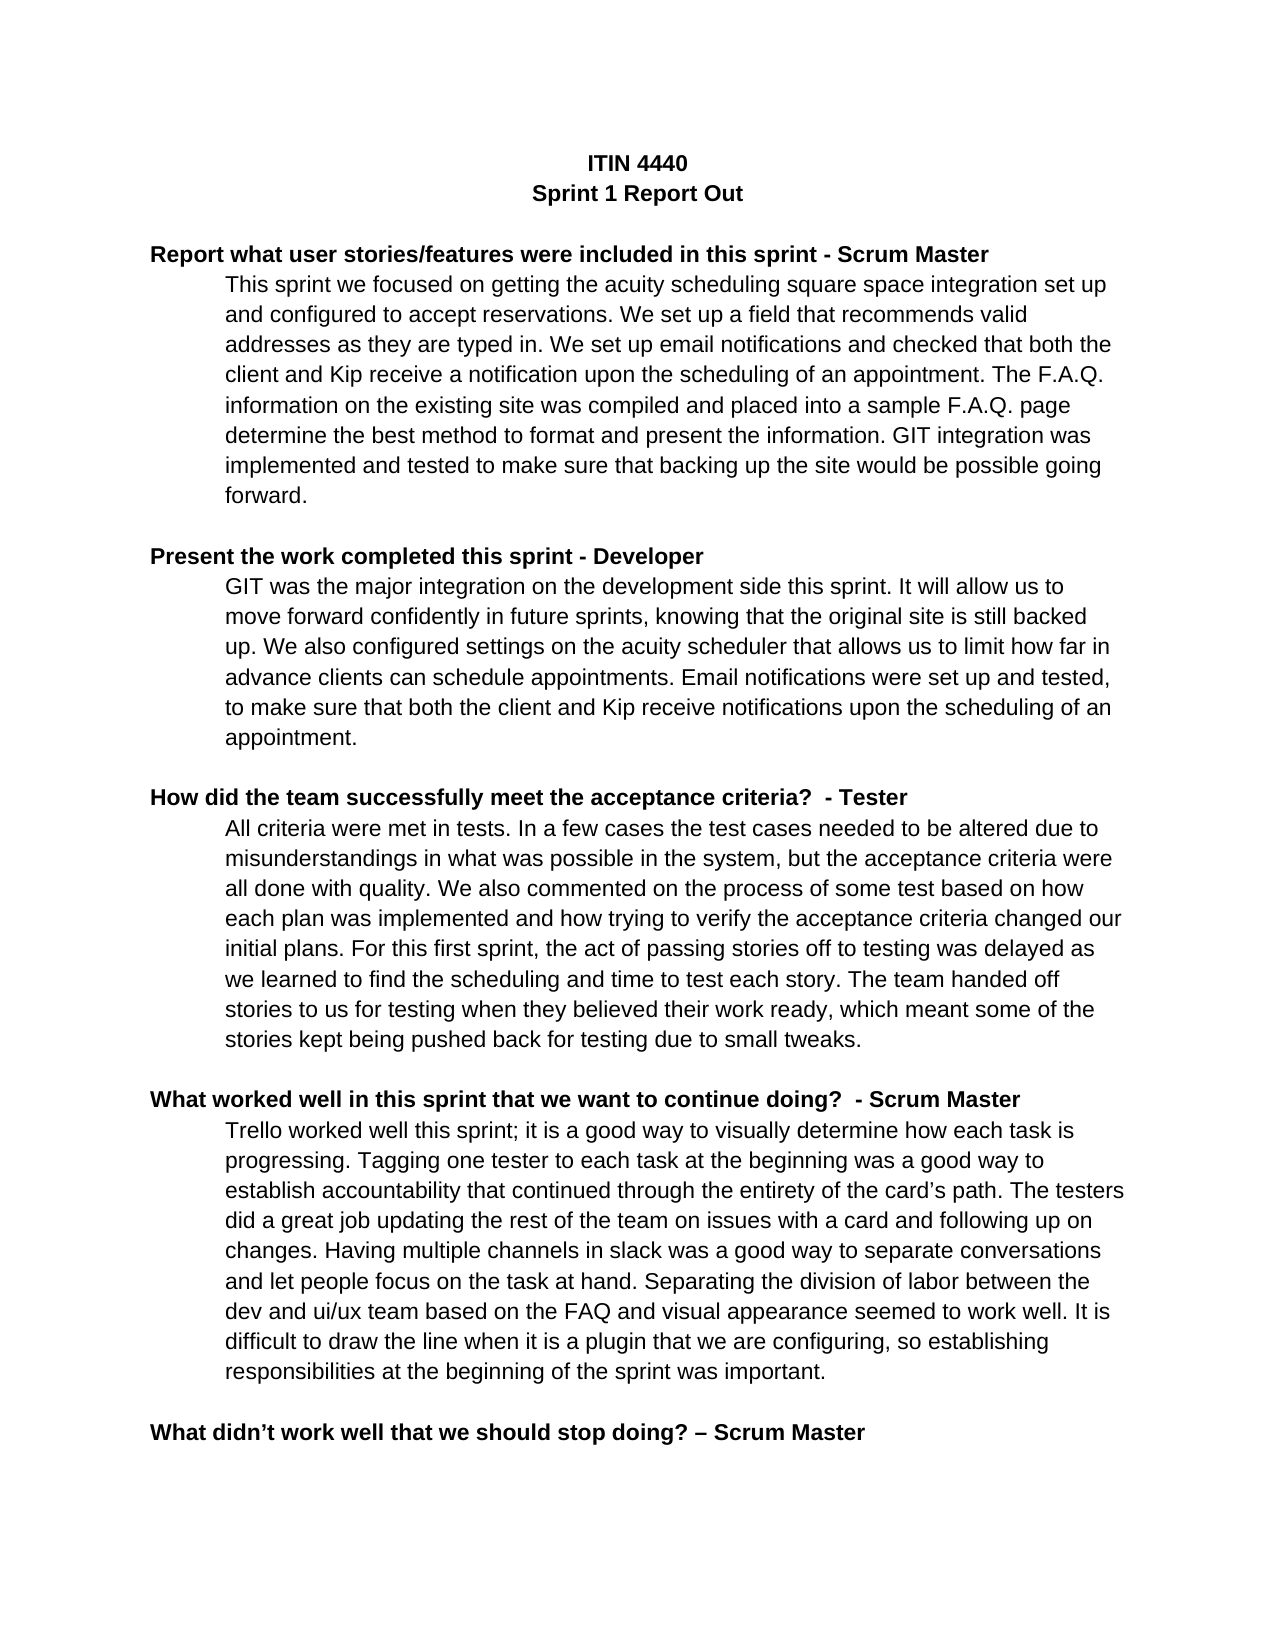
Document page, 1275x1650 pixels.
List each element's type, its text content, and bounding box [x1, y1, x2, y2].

text What worked well in this sprint that we want to continue doing? - Scrum Master [150, 1086, 1125, 1113]
text GIT was the major integration on the development side this sprint. It will allow us to move forward confidently in future sprints, knowing that the original site is still backed up. We also configured settings on the acuity scheduler that allows us to limit how far in advance clients can schedule appointments. Email notifications were set up and tested, to make sure that both the client and Kip receive notifications upon the scheduling of an appointment. [225, 573, 1125, 750]
text ITIN 4440 [150, 150, 1125, 176]
text How did the team successfully meet the acceptance criteria? - Tester [150, 784, 1125, 811]
text Present the work completed this sprint - Developer [150, 543, 1125, 569]
text Sprint 1 Report Out [150, 180, 1125, 207]
text What didn’t work well that we should stop doing? – Scrum Master [150, 1419, 1125, 1445]
text All criteria were met in tests. In a few cases the test cases needed to be altered due to misunderstandings in what was possible in the system, but the acceptance criteria were all done with quality. We also commented on the process of some test based on how each plan was implemented and how trying to verify the acceptance criteria changed our initial plans. For this first sprint, the act of passing stories off to testing was delayed as we learned to find the scheduling and time to test each story. The team handed off stories to us for testing when they believed their work ready, which meant some of the stories kept being pushed back for testing due to small tweaks. [225, 814, 1125, 1052]
text Trello worked well this sprint; it is a good way to visually determine how each task is progressing. Tagging one tester to each task at the beginning was a good way to establish accountability that continued through the entirety of the card’s path. The testers did a great job updating the rest of the team on issues with a card and following up on changes. Having multiple channels in slack was a good way to separate conversations and let people focus on the task at hand. Separating the division of labor between the dev and ui/ux team based on the FAQ and visual appearance seemed to work well. It is difficult to draw the line when it is a plugin that we are configuring, so establishing responsibilities at the beginning of the sprint was important. [225, 1117, 1125, 1385]
text This sprint we focused on getting the acuity scheduling square space integration set up and configured to accept reservations. We set up a field that recommends valid addresses as they are typed in. We set up email notifications and checked that both the client and Kip receive a notification upon the scheduling of an appointment. The F.A.Q. information on the existing site was compiled and placed into a sample F.A.Q. page determine the best method to format and present the information. GIT integration was implemented and tested to make sure that backing up the site would be possible going forward. [225, 271, 1125, 509]
text Report what user stories/features were included in this sprint - Scrum Master [150, 241, 1125, 267]
